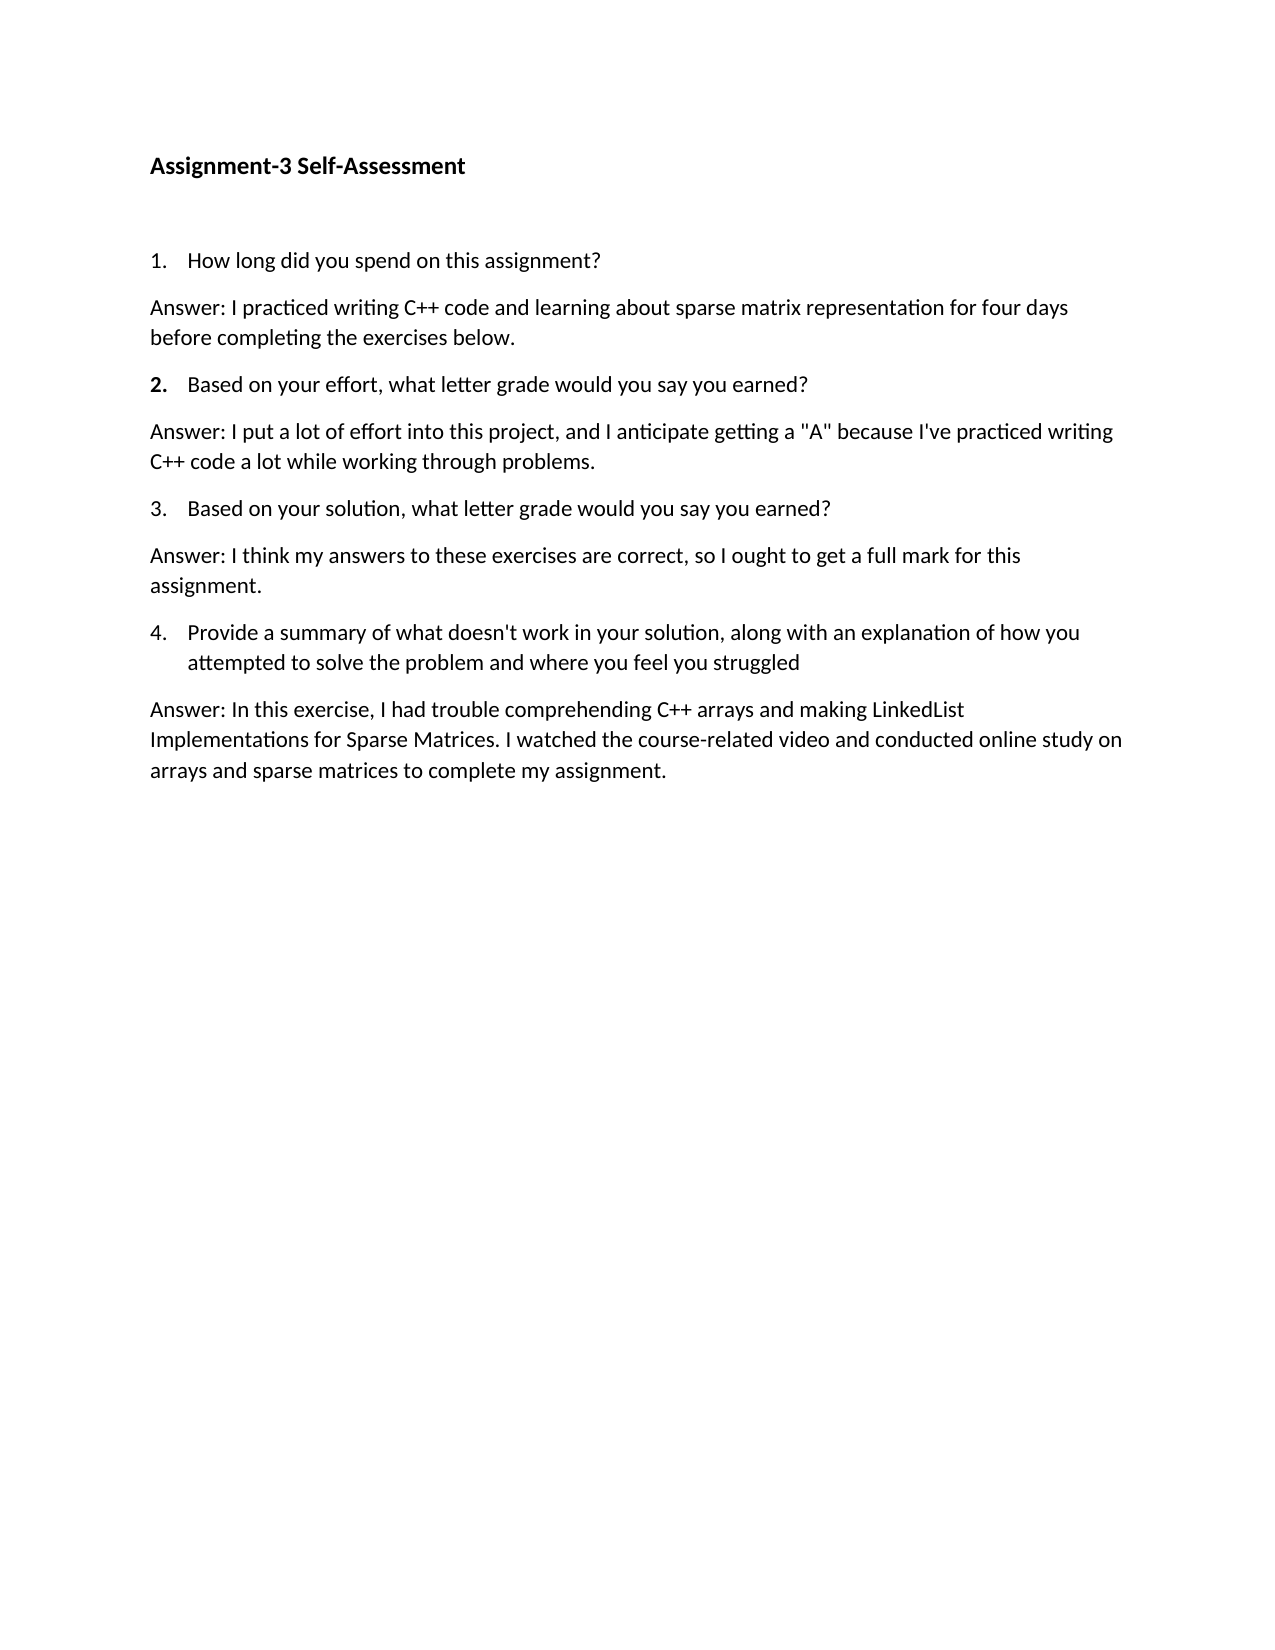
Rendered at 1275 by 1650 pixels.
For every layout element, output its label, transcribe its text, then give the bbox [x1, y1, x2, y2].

text Answer: I put a lot of effort into this project, and I anticipate getting a "A" because I've practiced writing C++ code a lot while working through problems. [150, 417, 1125, 476]
text Assignment-3 Self-Assessment [150, 150, 1125, 181]
text Answer: I practiced writing C++ code and learning about sparse matrix representation for four days before completing the exercises below. [150, 293, 1125, 352]
text Answer: In this exercise, I had trouble comprehending C++ arrays and making LinkedList Implementations for Sparse Matrices. I watched the course-related video and conducted online study on arrays and sparse matrices to complete my assignment. [150, 695, 1125, 784]
list Based on your effort, what letter grade would you say you earned? [150, 370, 1125, 398]
text Answer: I think my answers to these exercises are correct, so I ought to get a full mark for this assignment. [150, 541, 1125, 599]
list Based on your solution, what letter grade would you say you earned? [150, 494, 1125, 522]
list Provide a summary of what doesn't work in your solution, along with an explanation of how you attempted to solve the problem and where you feel you struggled [150, 618, 1125, 677]
list How long did you spend on this assignment? [150, 246, 1125, 274]
